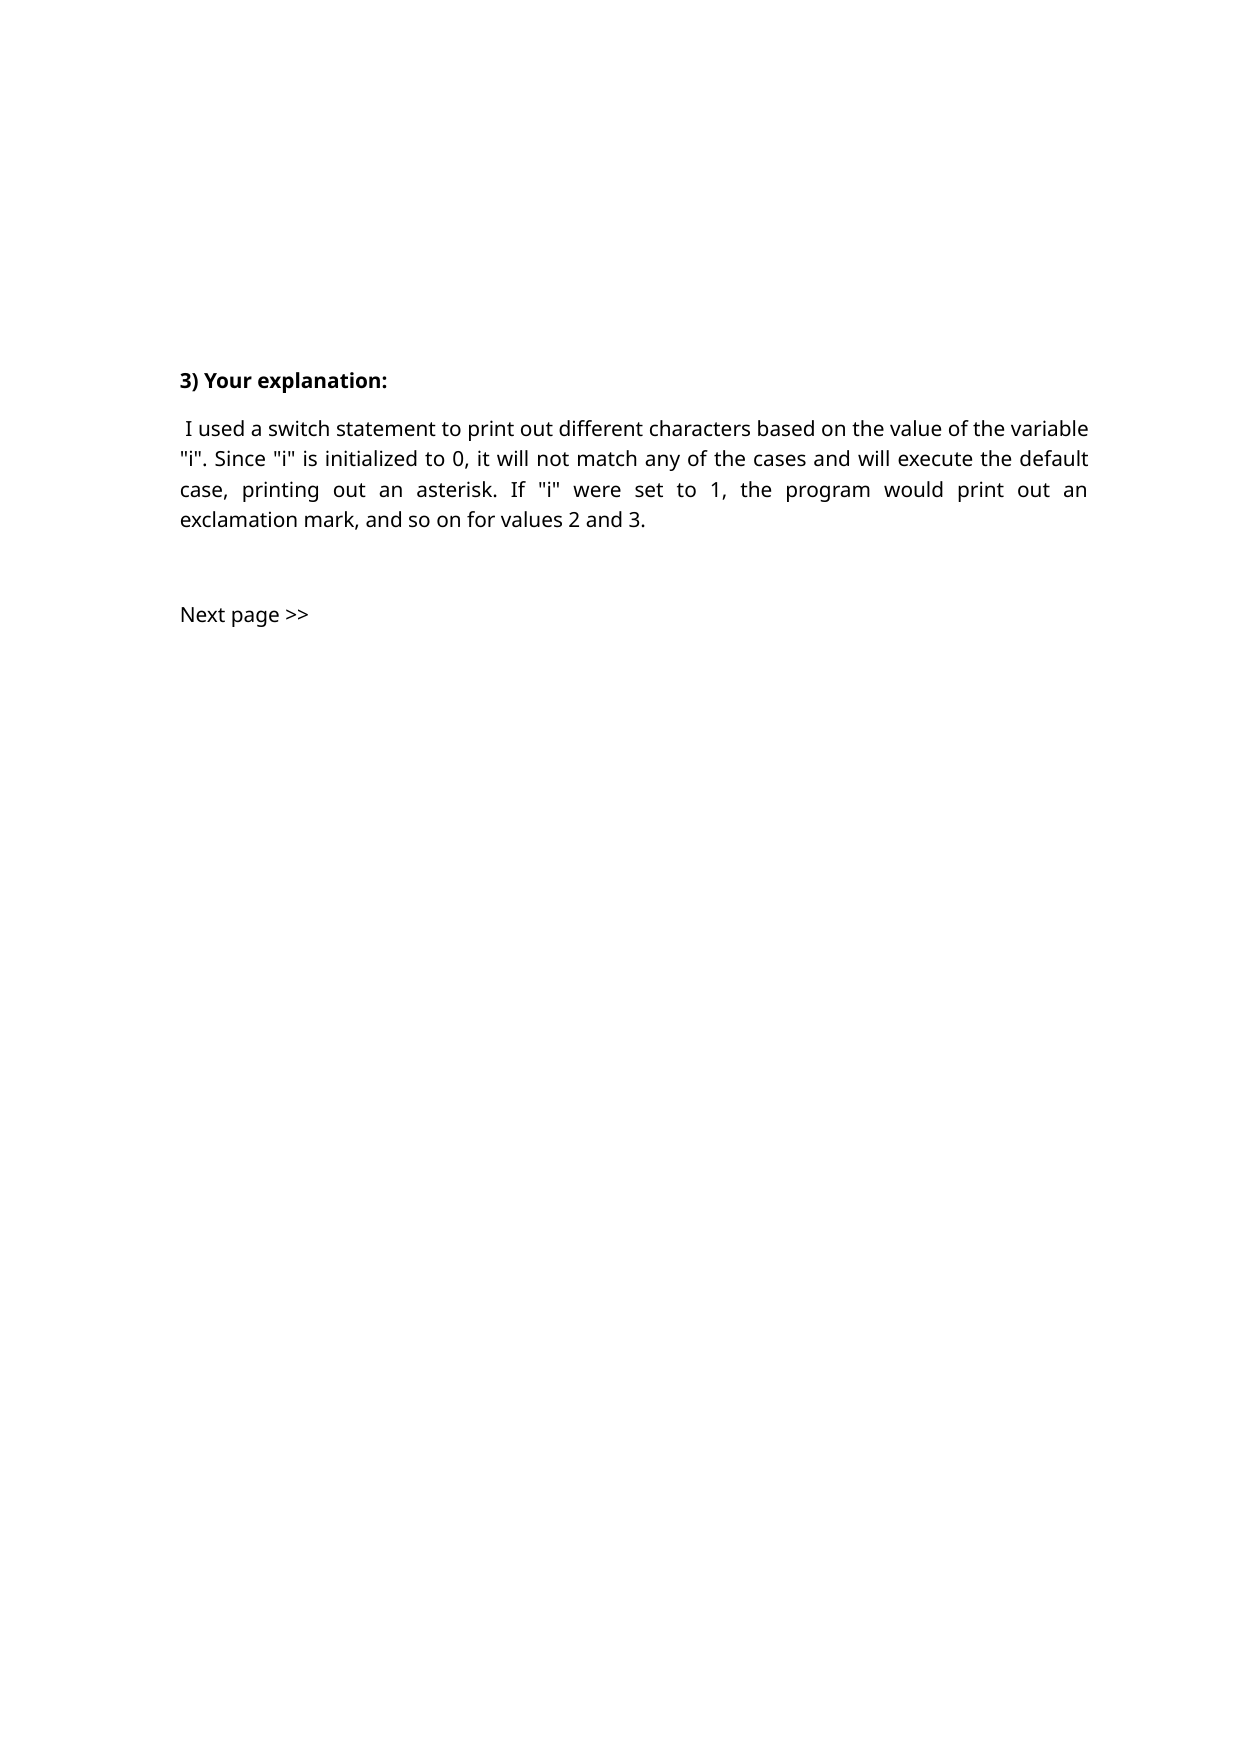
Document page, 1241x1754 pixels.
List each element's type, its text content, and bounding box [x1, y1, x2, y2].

text 3) Your explanation: [179, 366, 1090, 395]
text I used a switch statement to print out different characters based on the value of the variable "i". Since "i" is initialized to 0, it will not match any of the cases and will execute the default case, printing out an asterisk. If "i" were set to 1, the program would print out an exclamation mark, and so on for values 2 and 3. [179, 414, 1090, 534]
text Next page >> [179, 600, 1090, 628]
